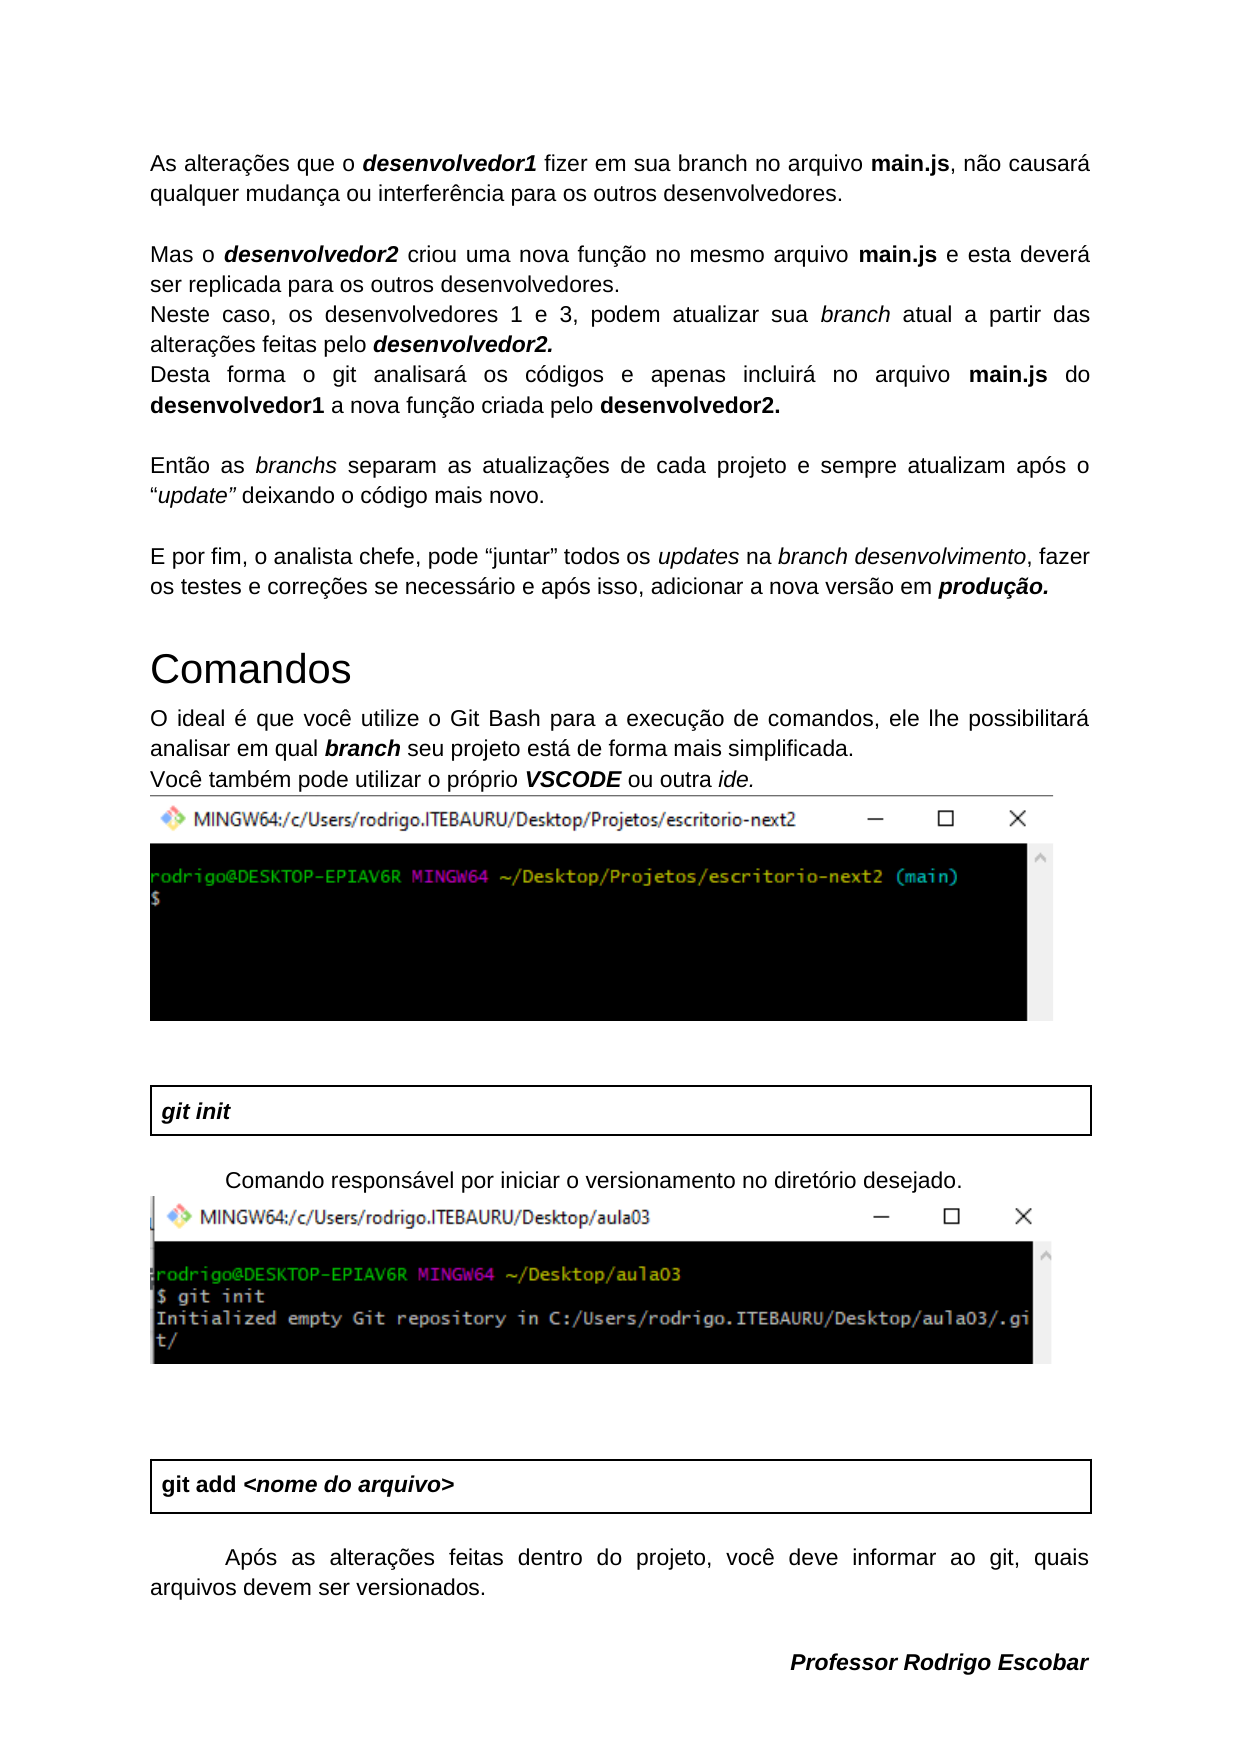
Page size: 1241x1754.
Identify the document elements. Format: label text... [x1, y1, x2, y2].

text Após as alterações feitas dentro do projeto, você deve informar ao git, quais arquivos devem ser versionados. [150, 1544, 1090, 1601]
table_header git add <nome do arquivo> [152, 1461, 1090, 1512]
subtitle Comandos [150, 645, 1090, 693]
table_header git init [152, 1087, 1090, 1134]
text Desta forma o git analisará os códigos e apenas incluirá no arquivo main.js do desenvolvedor1 a nova função criada pelo desenvolvedor2. [150, 361, 1090, 418]
text Comando responsável por iniciar o versionamento no diretório desejado. [150, 1167, 1090, 1193]
text Então as branchs separam as atualizações de cada projeto e sempre atualizam após o “update” deixando o código mais novo. [150, 452, 1090, 509]
text Neste caso, os desenvolvedores 1 e 3, podem atualizar sua branch atual a partir das alterações feitas pelo desenvolvedor2. [150, 301, 1090, 358]
text Mas o desenvolvedor2 criou uma nova função no mesmo arquivo main.js e esta deverá ser replicada para os outros desenvolvedores. [150, 241, 1090, 297]
text Você também pode utilizar o próprio VSCODE ou outra ide. [150, 766, 1090, 792]
text As alterações que o desenvolvedor1 fizer em sua branch no arquivo main.js, não causará qualquer mudança ou interferência para os outros desenvolvedores. [150, 150, 1090, 207]
text E por fim, o analista chefe, pode “juntar” todos os updates na branch desenvolvimento, fazer os testes e correções se necessário e após isso, adicionar a nova versão em produção. [150, 543, 1090, 599]
picture [150, 795, 1054, 1021]
text O ideal é que você utilize o Git Bash para a execução de comandos, ele lhe possibilitará analisar em qual branch seu projeto está de forma mais simplificada. [150, 705, 1090, 762]
picture [150, 1196, 1052, 1364]
